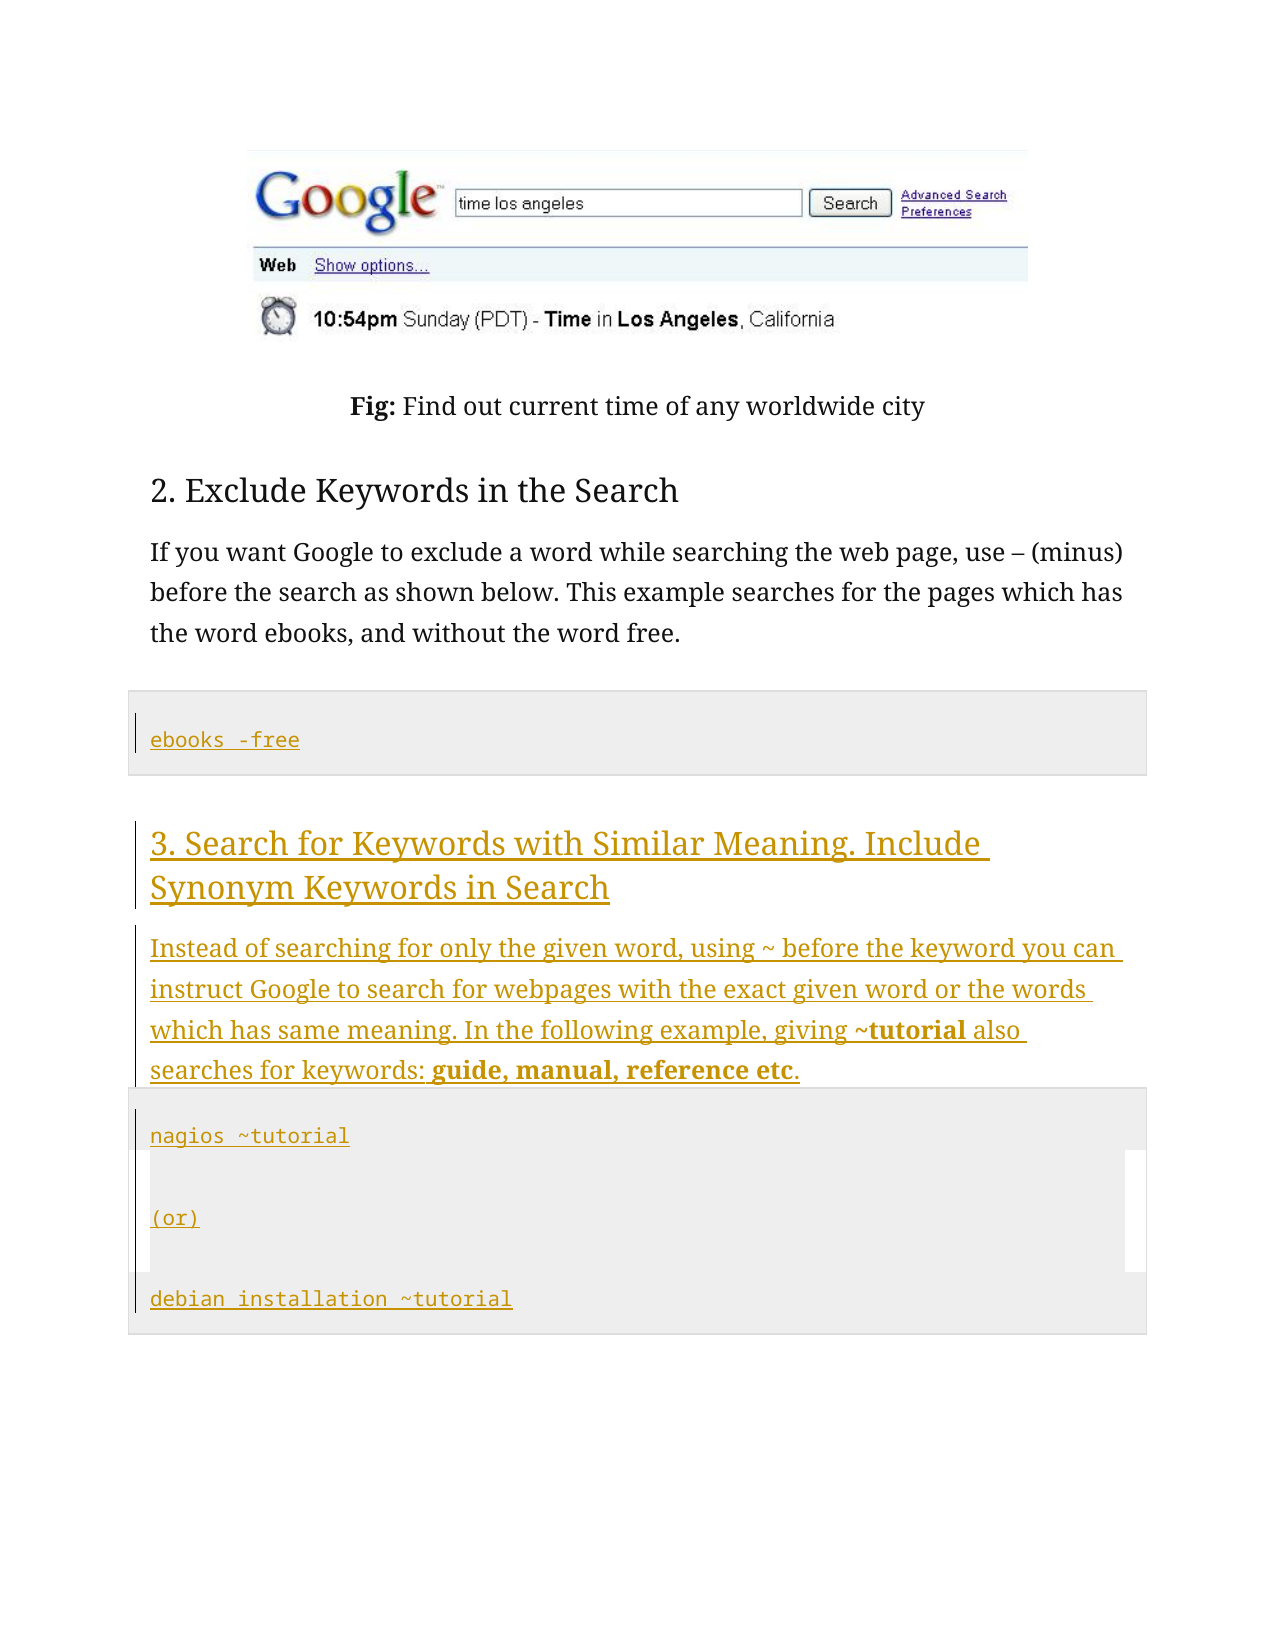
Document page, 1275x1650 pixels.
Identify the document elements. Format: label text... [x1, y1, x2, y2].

picture [247, 150, 1028, 342]
text Fig: Find out current time of any worldwide city [150, 382, 1125, 422]
text If you want Google to exclude a word while searching the web page, use – (minus) before the search as shown below. This example searches for the pages which has the word ebooks, and without the word free. [150, 528, 1125, 649]
subtitle 2. Exclude Keywords in the Search [150, 468, 1125, 512]
